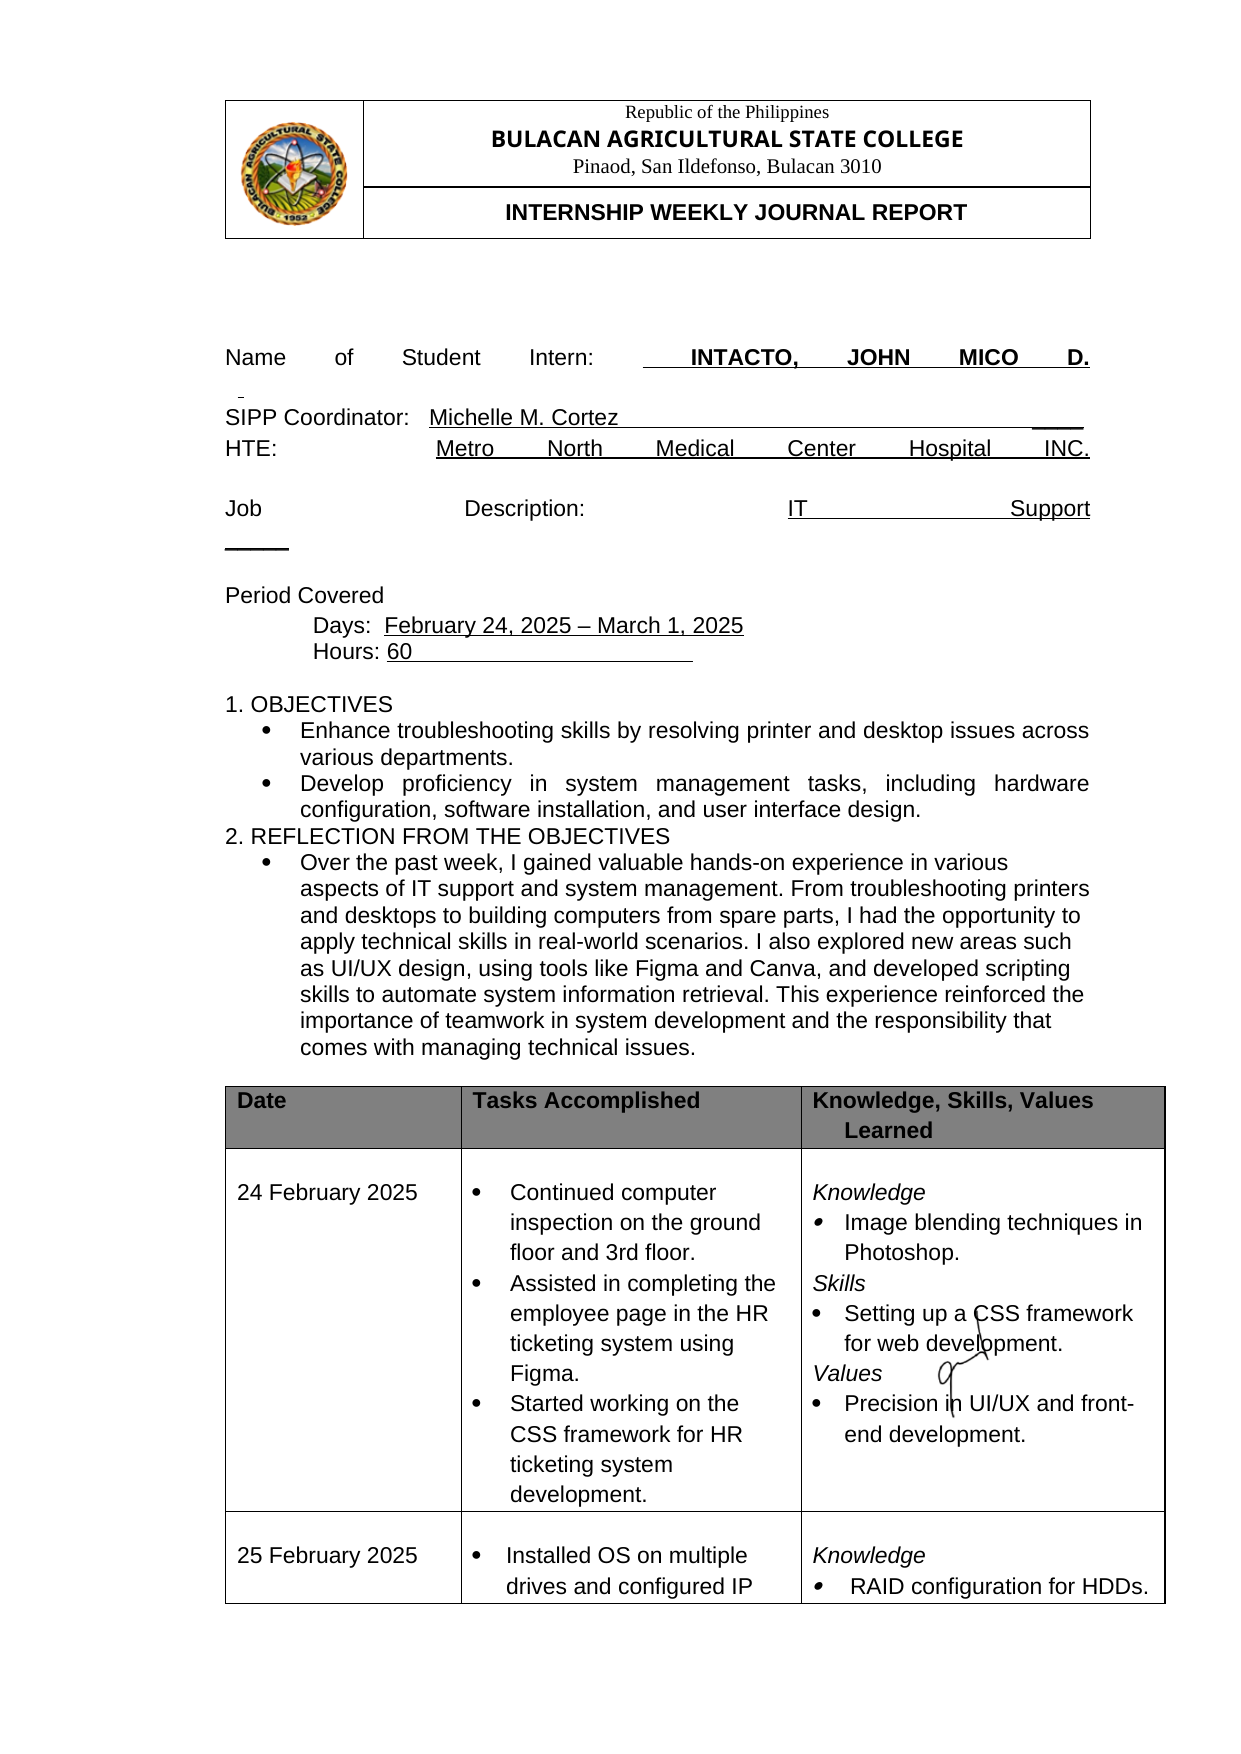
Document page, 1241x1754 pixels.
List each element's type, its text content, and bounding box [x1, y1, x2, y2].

list Over the past week, I gained valuable hands-on experience in various aspects of IT support and system management. From troubleshooting printers and desktops to building computers from spare parts, I had the opportunity to apply technical skills in real-world scenarios. I also explored new areas such as UI/UX design, using tools like Figma and Canva, and developed scripting skills to automate system information retrieval. This experience reinforced the importance of teamwork in system development and the responsibility that comes with managing technical issues. [262, 849, 1090, 1060]
text 1. OBJECTIVES [225, 691, 1090, 717]
table_header Republic of the Philippines BULACAN AGRICULTURAL STATE COLLEGE Pinaod, San Ildefonso, Bulacan 3010 [364, 101, 1090, 186]
text Name of Student Intern: INTACTO, JOHN MICO D. e [225, 344, 1090, 400]
table_header [226, 101, 363, 237]
table_header Knowledge, Skills, Values Learned [802, 1087, 1164, 1148]
picture [218, 102, 374, 246]
text SIPP Coordinator: Michelle M. Cortez ____ [225, 404, 1090, 431]
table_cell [802, 1512, 1164, 1603]
text Period Covered [225, 582, 1090, 608]
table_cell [462, 1512, 801, 1603]
text Days: February 24, 2025 – March 1, 2025 [225, 612, 1090, 638]
text HTE: Metro North Medical Center Hospital INC. e [225, 434, 1090, 491]
text Hours: 60 . [225, 638, 1090, 664]
table_cell INTERNSHIP WEEKLY JOURNAL REPORT [364, 188, 1090, 237]
text 2. REFLECTION FROM THE OBJECTIVES [225, 823, 1090, 849]
text Job Description: IT Support _____n [225, 495, 1090, 551]
table_cell Knowledge Image blending techniques in Photoshop. Skills Setting up a CSS framework for web development. Values Precision in UI/UX and front-end development. [802, 1149, 1164, 1511]
table_cell 25 February 2025 [226, 1512, 461, 1603]
table_header Date [226, 1087, 461, 1148]
list Enhance troubleshooting skills by resolving printer and desktop issues across various departments. [262, 717, 1090, 770]
list Develop proficiency in system management tasks, including hardware configuration, software installation, and user interface design. [262, 770, 1090, 823]
table_cell Continued computer inspection on the ground floor and 3rd floor. Assisted in completing the employee page in the HR ticketing system using Figma. Started working on the CSS framework for HR ticketing system development. [462, 1149, 801, 1511]
table_cell 24 February 2025 [226, 1149, 461, 1511]
table_header Tasks Accomplished [462, 1087, 801, 1148]
